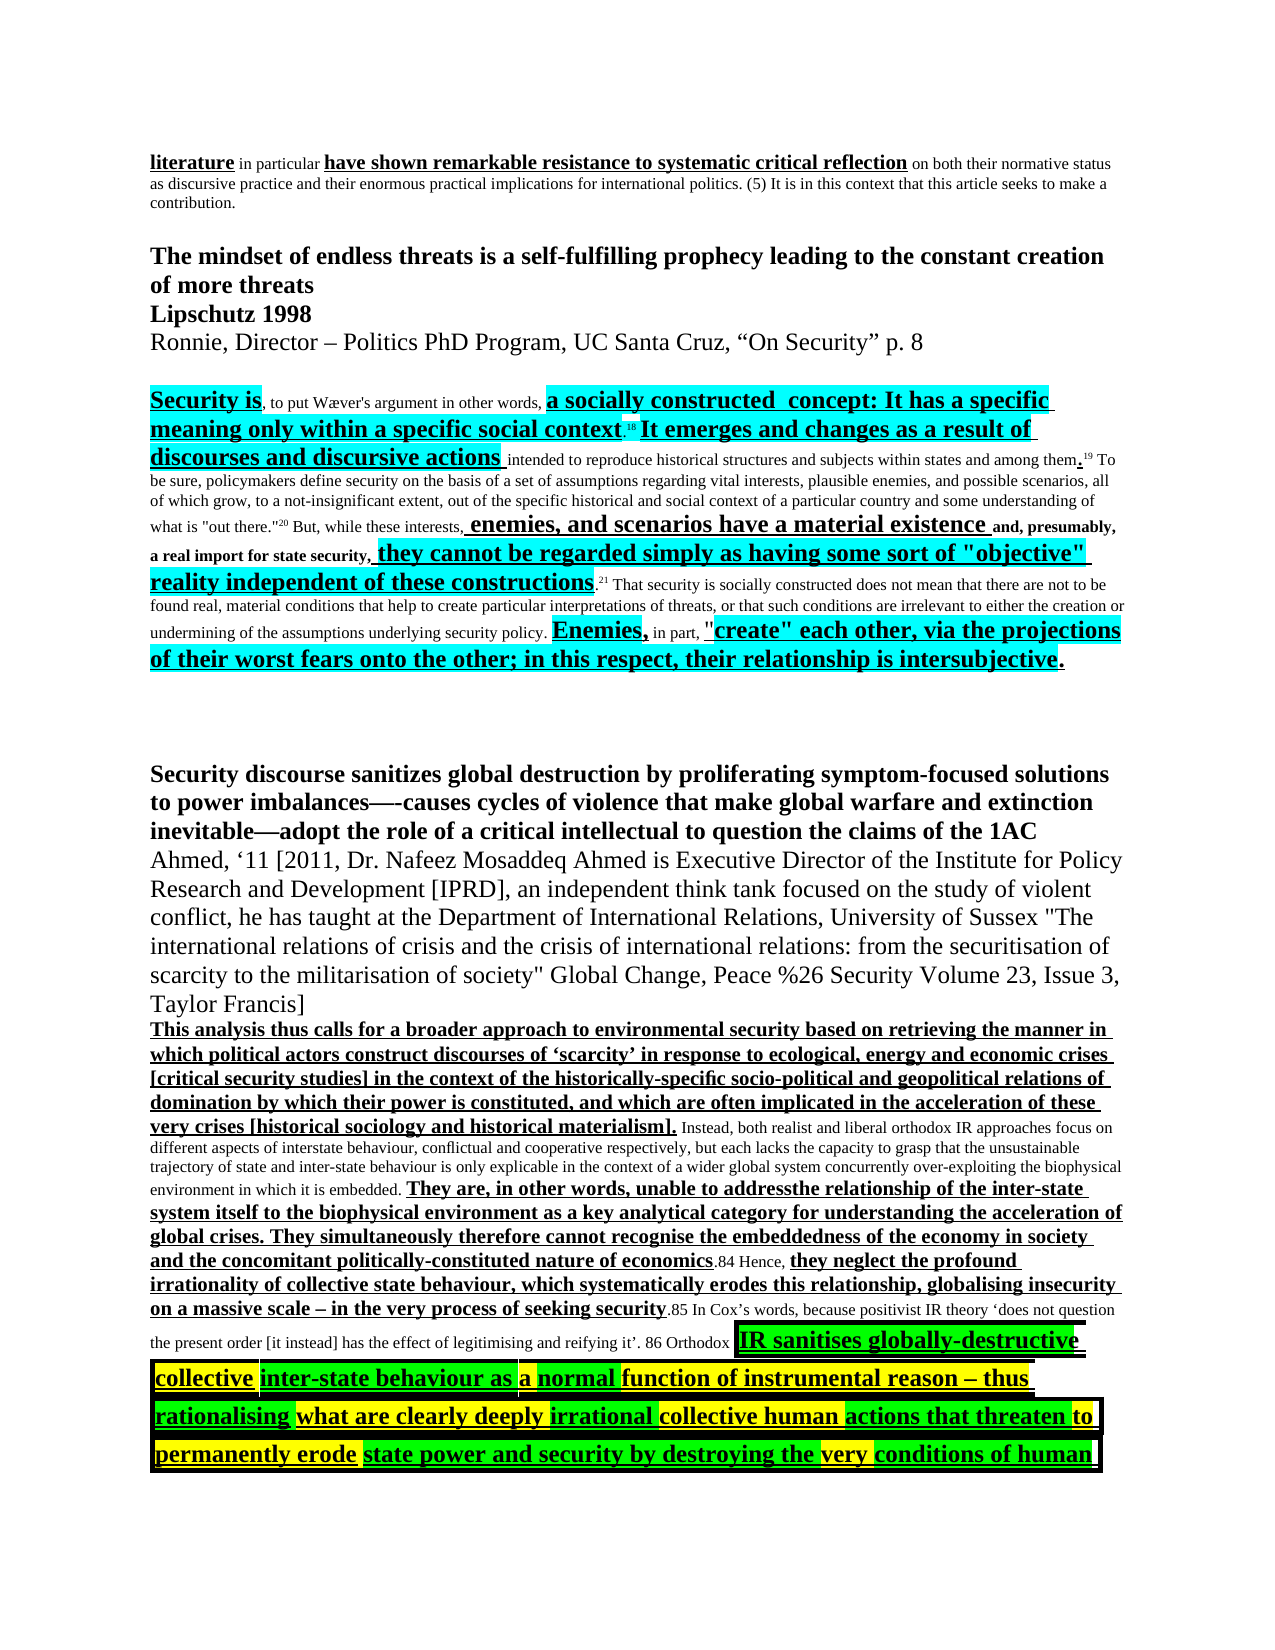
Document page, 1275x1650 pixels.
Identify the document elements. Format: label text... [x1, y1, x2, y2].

text Ahmed, ‘11 [2011, Dr. Nafeez Mosaddeq Ahmed is Executive Director of the Institute for Policy Research and Development [IPRD], an independent think tank focused on the study of violent conflict, he has taught at the Department of International Relations, University of Sussex "The international relations of crisis and the crisis of international relations: from the securitisation of scarcity to the militarisation of society" Global Change, Peace %26 Security Volume 23, Issue 3, Taylor Francis] [150, 845, 1125, 1017]
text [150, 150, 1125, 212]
subtitle The mindset of endless threats is a self-fulfilling prophecy leading to the constant creation of more threats [150, 241, 1125, 299]
subtitle Security discourse sanitizes global destruction by proliferating symptom-focused solutions to power imbalances—-causes cycles of violence that make global warfare and extinction inevitable—adopt the role of a critical intellectual to question the claims of the 1AC [150, 759, 1125, 845]
text Security is, to put Wæver's argument in other words, a socially constructed concept: It has a specific meaning only within a specific social context.18 It emerges and changes as a result of discourses and discursive actions intended to reproduce historical structures and subjects within states and among them.19 To be sure, policymakers define security on the basis of a set of assumptions regarding vital interests, plausible enemies, and possible scenarios, all of which grow, to a not-insignificant extent, out of the specific historical and social context of a particular country and some understanding of what is "out there."20 But, while these interests, enemies, and scenarios have a material existence and, presumably, a real import for state security, they cannot be regarded simply as having some sort of "objective" reality independent of these constructions.21 That security is socially constructed does not mean that there are not to be found real, material conditions that help to create particular interpretations of threats, or that such conditions are irrelevant to either the creation or undermining of the assumptions underlying security policy. Enemies, in part, "create" each other, via the projections of their worst fears onto the other; in this respect, their relationship is intersubjective. [150, 385, 1125, 672]
text Ronnie, Director – Politics PhD Program, UC Santa Cruz, “On Security” p. 8 [150, 327, 1125, 356]
text Lipschutz 1998 [150, 299, 1125, 327]
